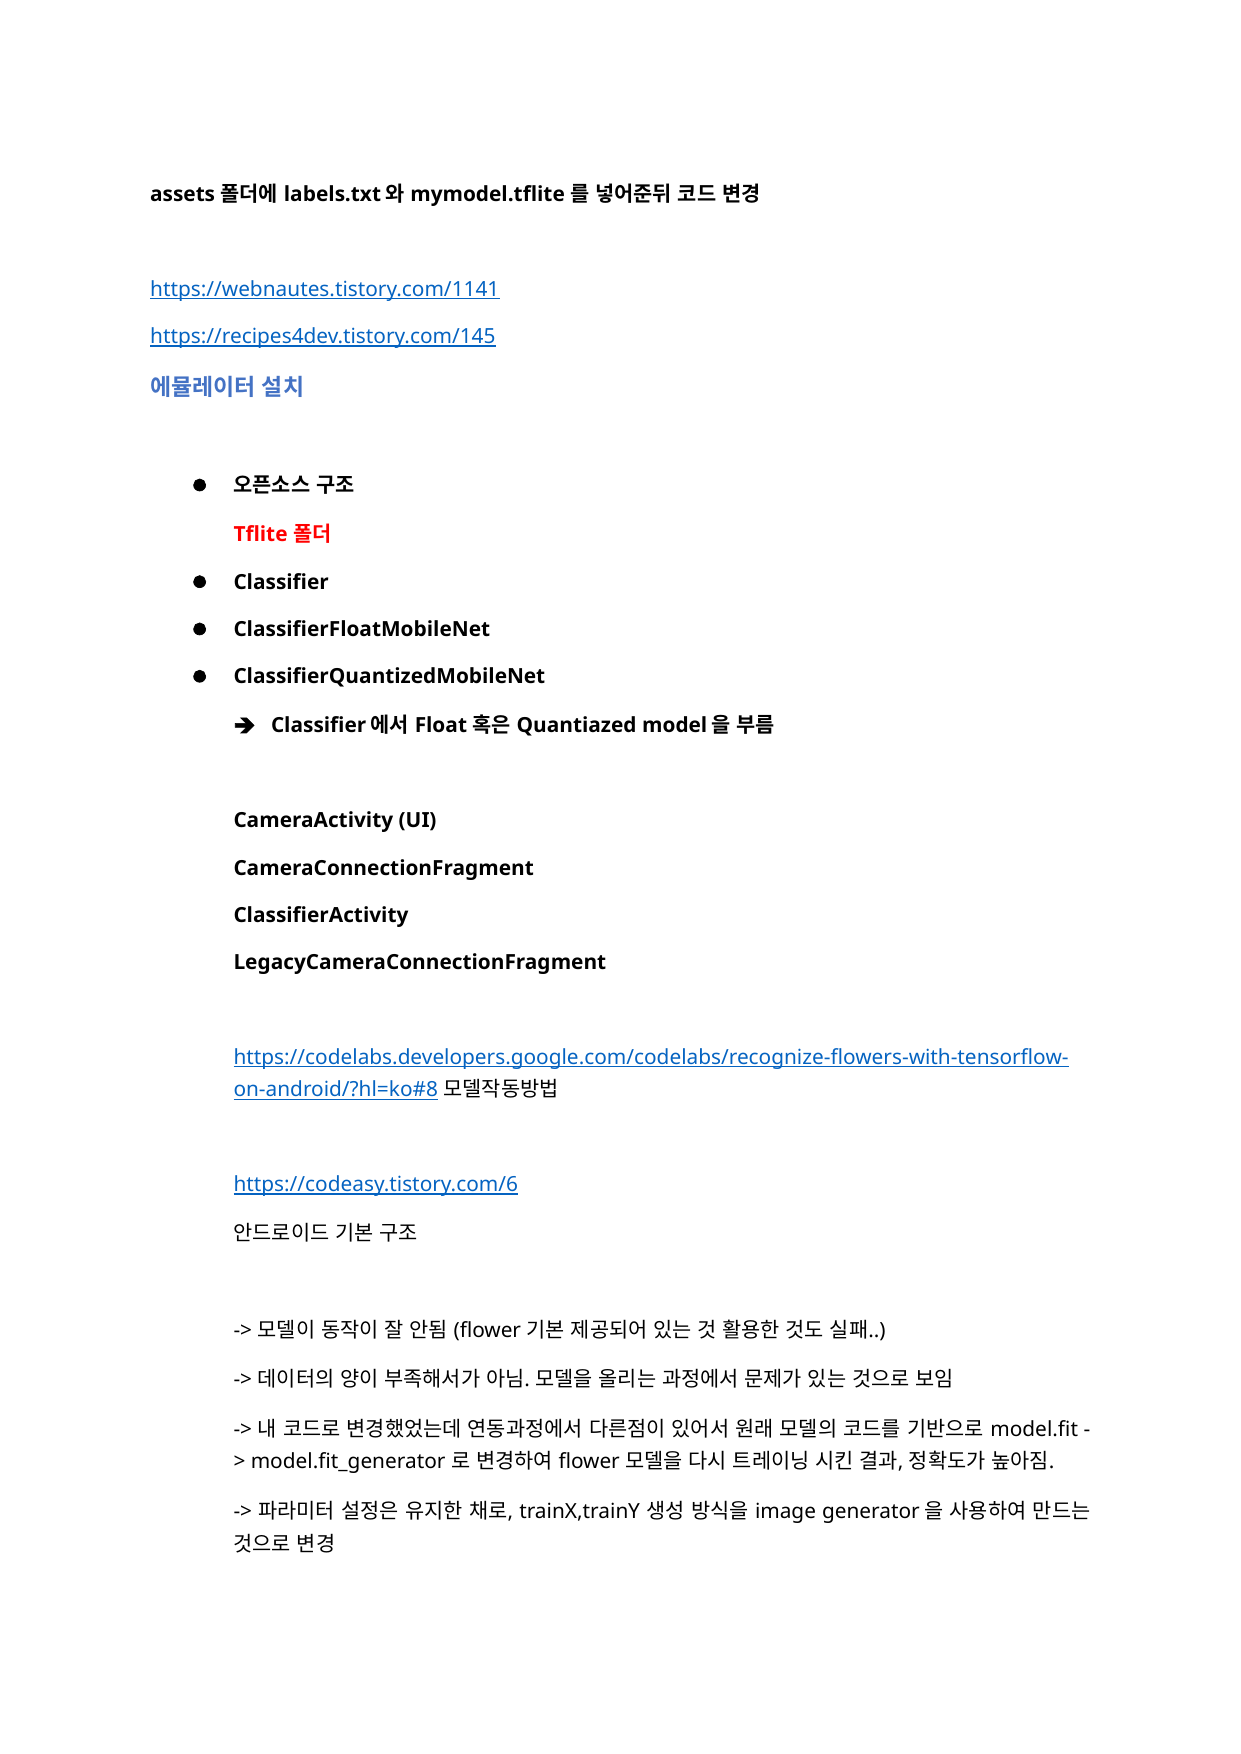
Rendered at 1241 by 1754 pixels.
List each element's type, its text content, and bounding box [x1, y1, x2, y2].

list CameraConnectionFragment [233, 853, 1090, 881]
list ClassifierActivity [233, 900, 1090, 928]
list CameraActivity (UI) [233, 805, 1090, 834]
text assets 폴더에 labels.txt와 mymodel.tflite 를 넣어준뒤 코드 변경 [150, 177, 1090, 207]
list Classifier에서 Float 혹은 Quantiazed model을 부름 [233, 709, 1090, 739]
list ClassifierFloatMobileNet [192, 614, 1090, 643]
list Classifier [192, 567, 1090, 595]
list 오픈소스 구조 [192, 468, 1090, 498]
list -> 내 코드로 변경했었는데 연동과정에서 다른점이 있어서 원래 모델의 코드를 기반으로 model.fit -> model.fit_generator 로 변경하여 flower 모델을 다시 트레이닝 시킨 결과, 정확도가 높아짐. [233, 1412, 1090, 1475]
text 에뮬레이터 설치 [150, 368, 1090, 402]
list -> 파라미터 설정은 유지한 채로, trainX,trainY 생성 방식을 image generator을 사용하여 만드는 것으로 변경 [233, 1494, 1090, 1557]
list Tflite 폴더 [233, 517, 1090, 548]
list ClassifierQuantizedMobileNet [192, 661, 1090, 690]
list -> 데이터의 양이 부족해서가 아님. 모델을 올리는 과정에서 문제가 있는 것으로 보임 [233, 1363, 1090, 1393]
list https://codeasy.tistory.com/6 [233, 1169, 1090, 1198]
list LegacyCameraConnectionFragment [233, 947, 1090, 976]
text https://webnautes.tistory.com/1141 [150, 274, 1090, 302]
text https://recipes4dev.tistory.com/145 [150, 321, 1090, 349]
list 안드로이드 기본 구조 [233, 1217, 1090, 1247]
list -> 모델이 동작이 잘 안됨 (flower 기본 제공되어 있는 것 활용한 것도 실패..) [233, 1313, 1090, 1343]
list https://codelabs.developers.google.com/codelabs/recognize-flowers-with-tensorflow-on-android/?hl=ko#8 모델작동방법 [233, 1042, 1090, 1103]
